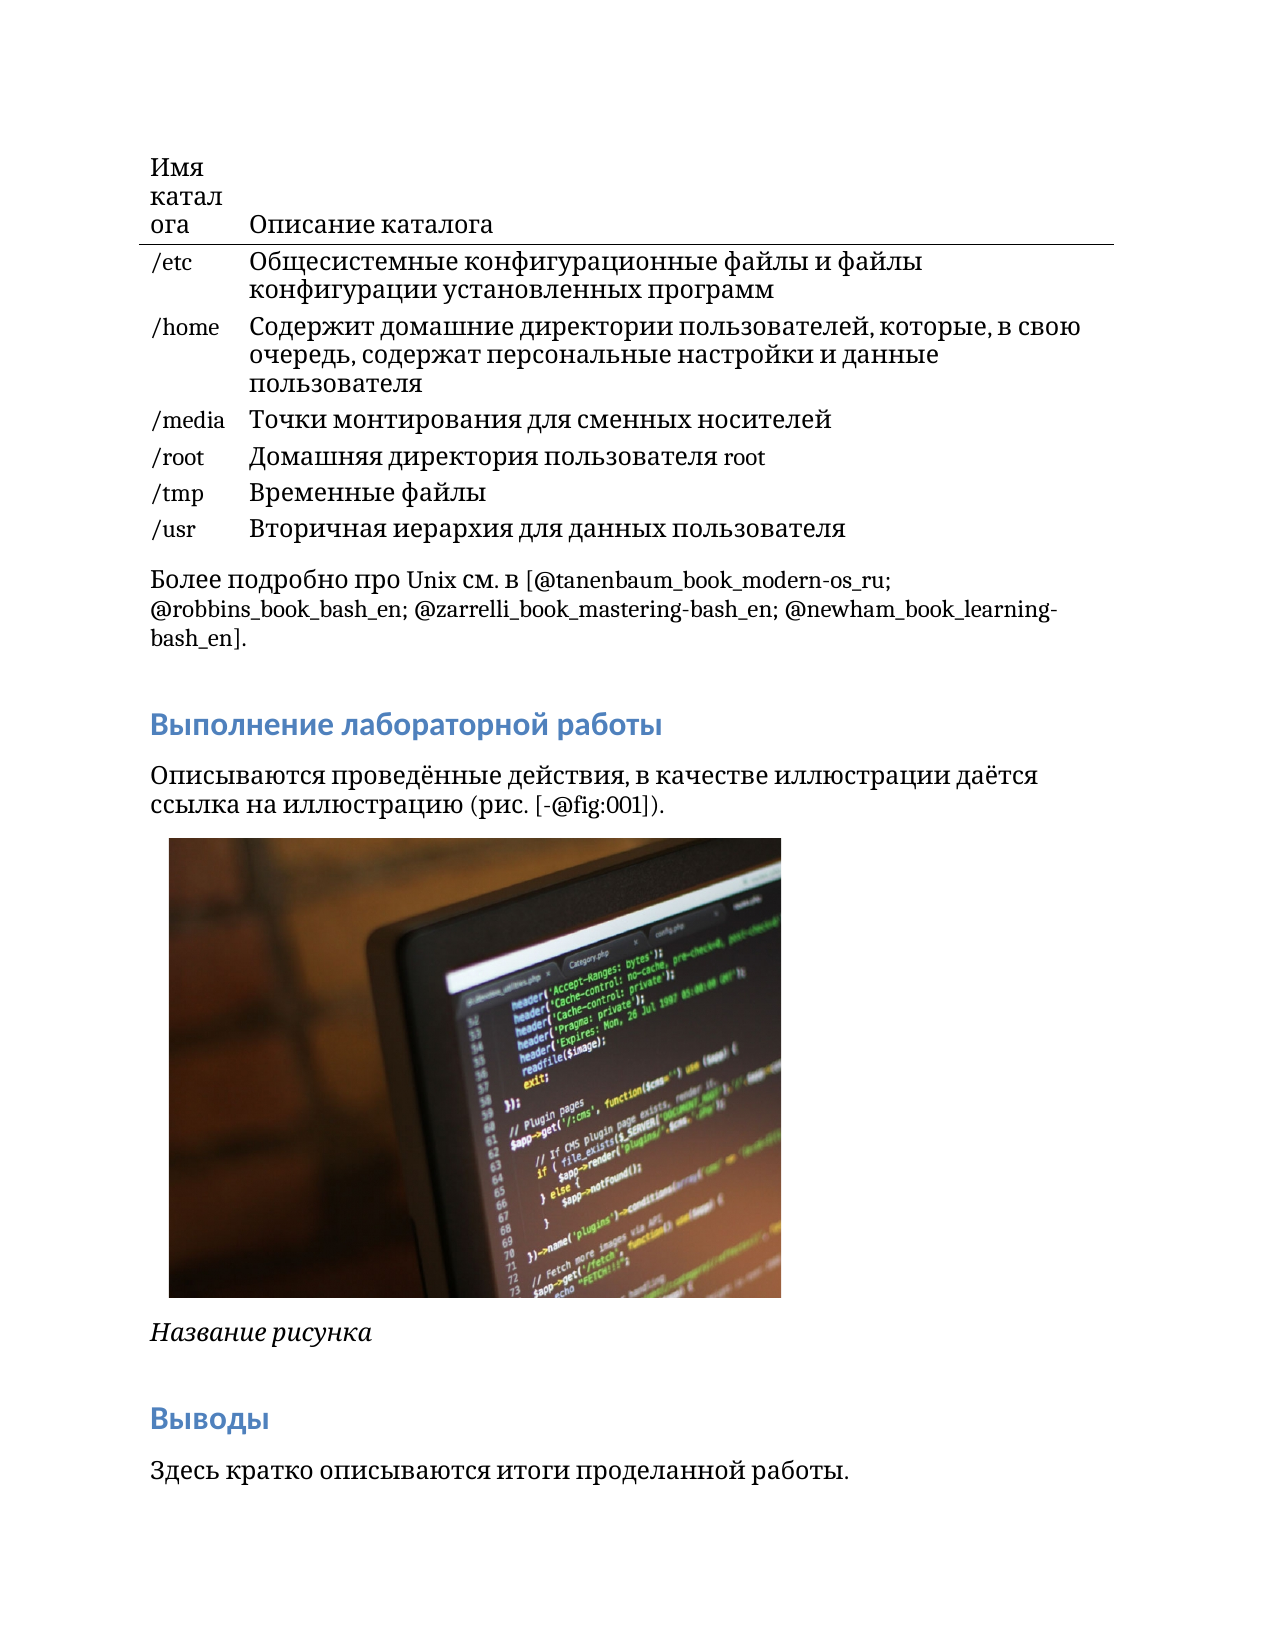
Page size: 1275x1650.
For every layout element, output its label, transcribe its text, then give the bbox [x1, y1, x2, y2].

table_header Описание каталога [238, 150, 1114, 244]
table_cell Временные файлы [238, 475, 1114, 511]
subtitle Выполнение лабораторной работы [150, 702, 1125, 743]
text Здесь кратко описываются итоги проделанной работы. [150, 1457, 1125, 1485]
table_cell /media [139, 403, 238, 439]
table_cell /usr [139, 511, 238, 547]
table_cell Общесистемные конфигурационные файлы и файлы конфигурации установленных программ [238, 245, 1114, 309]
table_cell /tmp [139, 475, 238, 511]
table_cell Точки монтирования для сменных носителей [238, 403, 1114, 439]
table_cell Домашняя директория пользователя root [238, 439, 1114, 475]
text Название рисунка [150, 1318, 1125, 1347]
picture [168, 838, 782, 1298]
table_cell /home [139, 309, 238, 402]
table_cell /root [139, 439, 238, 475]
text Более подробно про Unix см. в [@tanenbaum_book_modern-os_ru; @robbins_book_bash_en; @zarrelli_book_mastering-bash_en; @newham_book_learning-bash_en]. [150, 566, 1125, 652]
text Описываются проведённые действия, в качестве иллюстрации даётся ссылка на иллюстрацию (рис. [-@fig:001]). [150, 762, 1125, 819]
table_cell Содержит домашние директории пользователей, которые, в свою очередь, содержат персональные настройки и данные пользователя [238, 309, 1114, 402]
table_cell Вторичная иерархия для данных пользователя [238, 511, 1114, 547]
table_cell /etc [139, 245, 238, 309]
table_header Имя каталога [139, 150, 238, 244]
subtitle Выводы [150, 1397, 1125, 1438]
